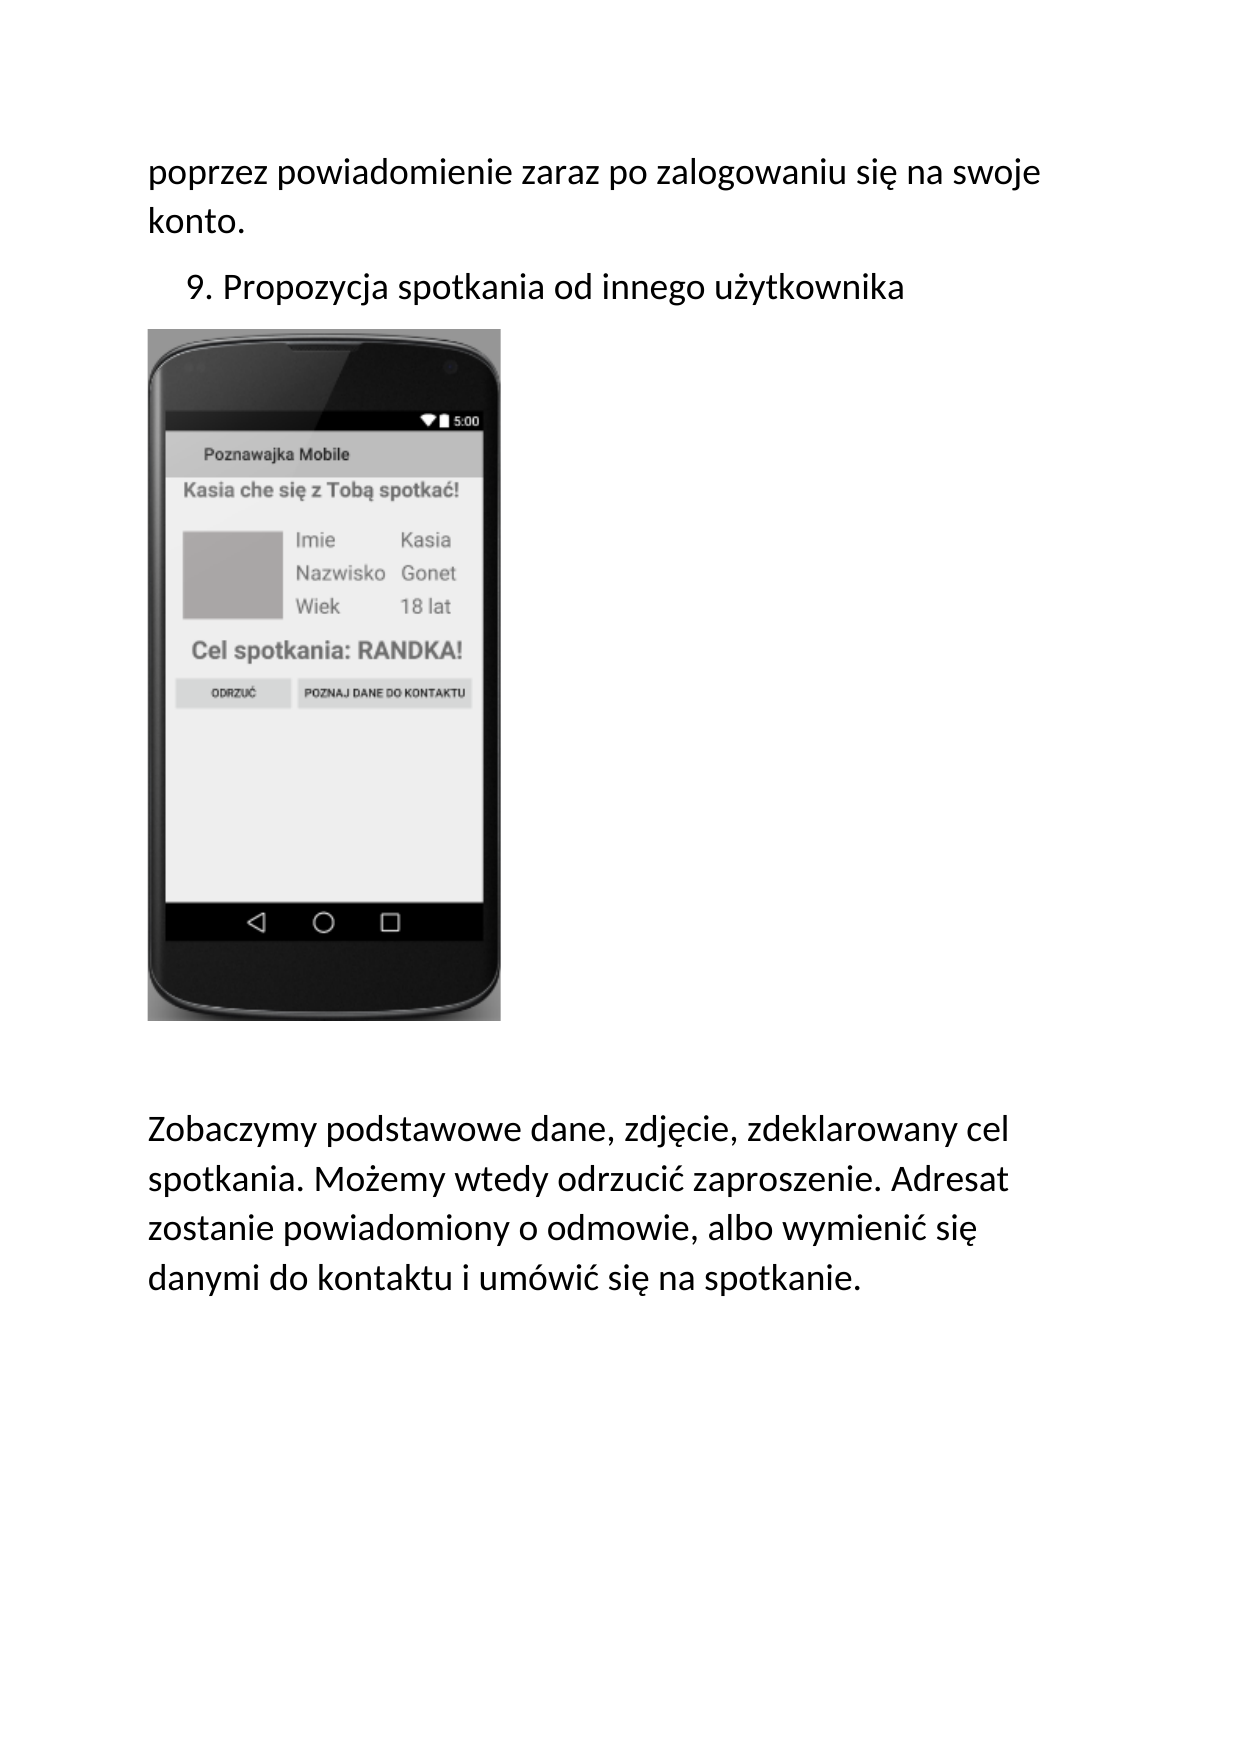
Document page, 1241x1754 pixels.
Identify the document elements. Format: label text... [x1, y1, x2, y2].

text Zobaczymy podstawowe dane, zdjęcie, zdeklarowany cel spotkania. Możemy wtedy odrzucić zaproszenie. Adresat zostanie powiadomiony o odmowie, albo wymienić się danymi do kontaktu i umówić się na spotkanie. [148, 1105, 1093, 1299]
picture [147, 329, 501, 1021]
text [148, 148, 1093, 243]
list Propozycja spotkania od innego użytkownika [185, 263, 1093, 309]
